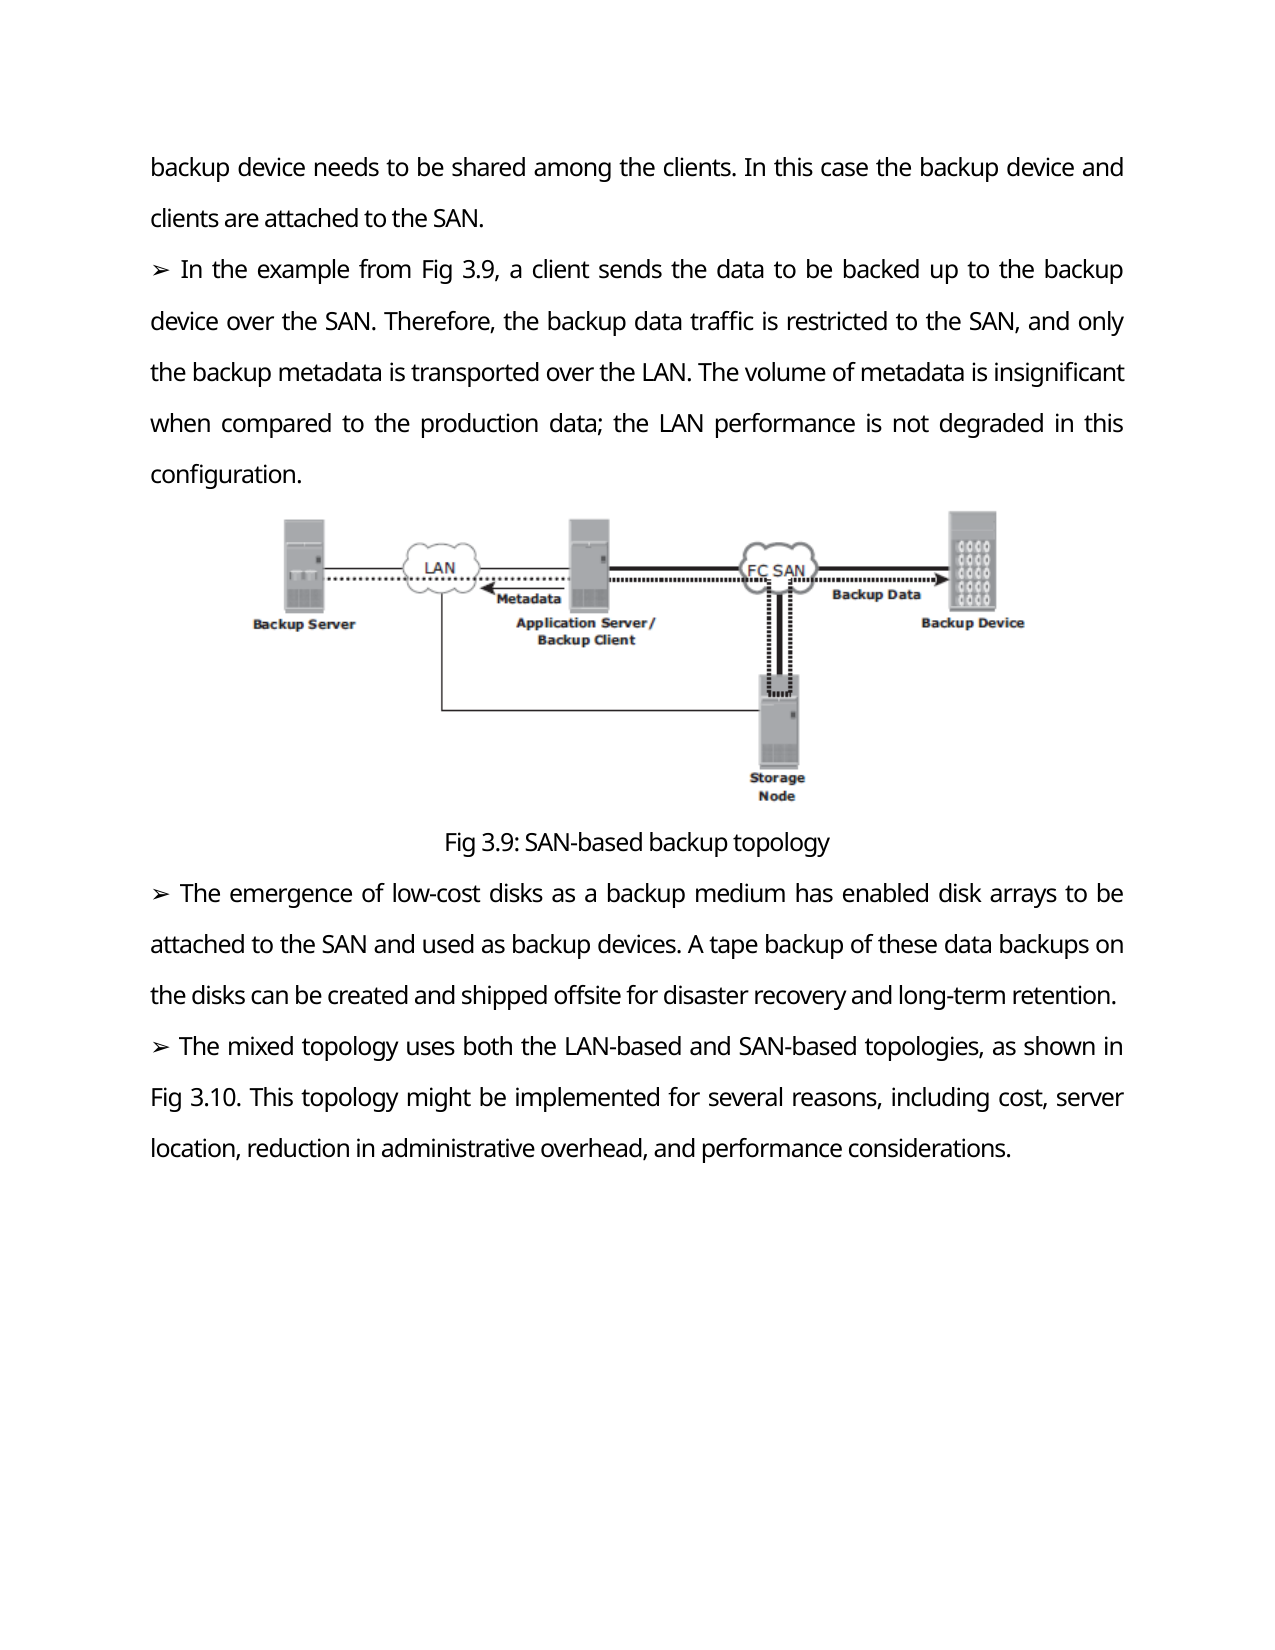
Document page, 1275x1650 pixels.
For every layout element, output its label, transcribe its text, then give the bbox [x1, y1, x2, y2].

picture [236, 507, 1039, 808]
text ➢ In the example from Fig 3.9, a client sends the data to be backed up to the backup device over the SAN. Therefore, the backup data traffic is restricted to the SAN, and only the backup metadata is transported over the LAN. The volume of metadata is insignificant when compared to the production data; the LAN performance is not degraded in this configuration. [150, 252, 1125, 490]
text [150, 150, 1125, 235]
text Fig 3.9: SAN-based backup topology [150, 824, 1125, 858]
text ➢ The emergence of low-cost disks as a backup medium has enabled disk arrays to be attached to the SAN and used as backup devices. A tape backup of these data backups on the disks can be created and shipped offsite for disaster recovery and long-term retention. [150, 875, 1125, 1011]
text ➢ The mixed topology uses both the LAN-based and SAN-based topologies, as shown in Fig 3.10. This topology might be implemented for several reasons, including cost, server location, reduction in administrative overhead, and performance considerations. [150, 1028, 1125, 1164]
